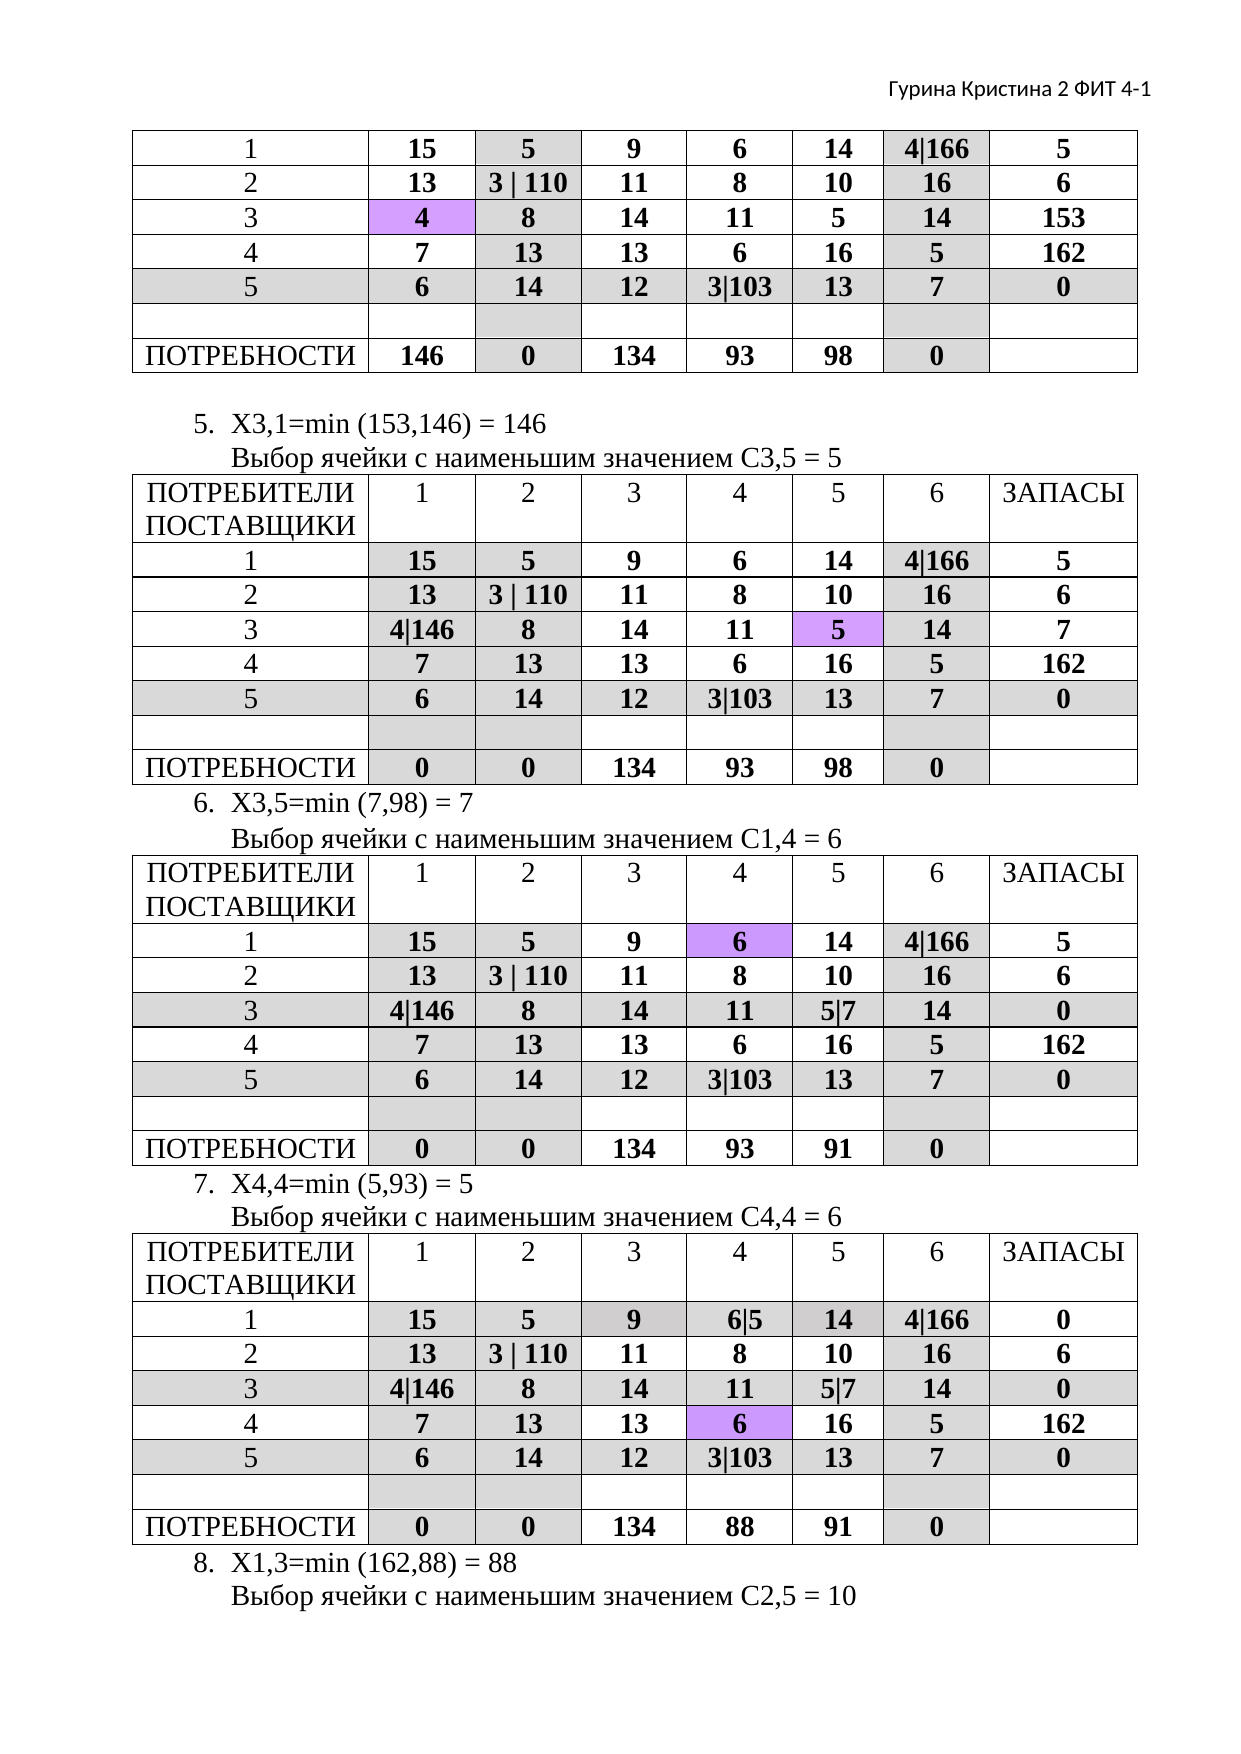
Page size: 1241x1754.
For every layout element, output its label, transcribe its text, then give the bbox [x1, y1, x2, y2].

table_cell 0 [369, 1131, 475, 1165]
table_cell 134 [582, 750, 686, 784]
table_cell 14 [582, 993, 686, 1026]
table_cell 9 [582, 1302, 686, 1336]
table_cell 134 [582, 1510, 686, 1544]
table_cell 0 [990, 1302, 1137, 1336]
table_header 1 [369, 475, 475, 542]
table_cell 162 [990, 235, 1137, 268]
table_cell 7 [884, 681, 989, 715]
table_cell [990, 716, 1137, 749]
table_cell 15 [369, 1302, 475, 1336]
table_header 3 [582, 856, 686, 923]
table_cell 10 [793, 578, 883, 611]
table_cell 5 [133, 681, 368, 715]
table_cell 0 [990, 1371, 1137, 1405]
table_cell 0 [476, 1131, 581, 1165]
table_cell 8 [687, 578, 792, 611]
table_cell 16 [884, 166, 989, 199]
table_cell 2 [133, 578, 368, 611]
table_cell 11 [582, 578, 686, 611]
table_cell 14 [476, 681, 581, 715]
table_cell 3 | 110 [476, 578, 581, 611]
table_cell 5 [884, 1028, 989, 1061]
list Х3,1=min (153,146) = 146 [193, 407, 1152, 440]
table_cell 93 [687, 1131, 792, 1165]
table_cell ПОТРЕБНОСТИ [133, 339, 368, 372]
table_cell 8 [687, 166, 792, 199]
table_cell [990, 339, 1137, 372]
table_cell 3 [133, 612, 368, 646]
table_cell 4|166 [884, 924, 989, 957]
table_cell [133, 1475, 368, 1508]
table_cell 15 [369, 131, 475, 164]
table_cell 7 [369, 1028, 475, 1061]
table_cell 13 [369, 1337, 475, 1370]
table_header 2 [476, 856, 581, 923]
table_cell 162 [990, 647, 1137, 680]
table_header ЗАПАСЫ [990, 475, 1137, 542]
table_cell 8 [476, 612, 581, 646]
table_cell 9 [582, 131, 686, 164]
table_cell [884, 716, 989, 749]
table_cell 3 [133, 200, 368, 234]
table_cell 6 [687, 1406, 792, 1439]
table_cell [369, 304, 475, 337]
table_cell [687, 716, 792, 749]
table_cell [133, 1097, 368, 1130]
table_cell 13 [582, 1028, 686, 1061]
table_cell 9 [582, 543, 686, 576]
table_header 6 [884, 1234, 989, 1301]
table_cell 4 [369, 200, 475, 234]
table_cell 11 [687, 1371, 792, 1405]
table_header 4 [687, 475, 792, 542]
table_cell [476, 1097, 581, 1130]
table_cell 5 [133, 1062, 368, 1096]
list Выбор ячейки с наименьшим значением С2,5 = 10 [231, 1578, 1152, 1612]
table_cell 10 [793, 1337, 883, 1370]
table_cell 4|166 [884, 131, 989, 164]
table_cell [990, 1475, 1137, 1508]
table_cell 5 [476, 131, 581, 164]
table_cell 6 [687, 924, 792, 957]
table_cell 7 [884, 1062, 989, 1096]
table_cell 5 [884, 235, 989, 268]
table_cell 14 [884, 200, 989, 234]
table_cell 3|103 [687, 1440, 792, 1474]
table_cell [884, 1097, 989, 1130]
table_cell 13 [369, 166, 475, 199]
table_cell 13 [476, 1406, 581, 1439]
table_cell 98 [793, 750, 883, 784]
table_cell 14 [793, 543, 883, 576]
table_cell [369, 1097, 475, 1130]
table_header 5 [793, 1234, 883, 1301]
table_cell 7 [369, 235, 475, 268]
table_cell [793, 304, 883, 337]
table_cell 13 [793, 269, 883, 303]
table_cell 5|7 [793, 1371, 883, 1405]
table_cell 14 [793, 131, 883, 164]
table_header ЗАПАСЫ [990, 1234, 1137, 1301]
table_header 1 [369, 1234, 475, 1301]
table_cell 8 [476, 993, 581, 1026]
table_cell [990, 1097, 1137, 1130]
table_cell 13 [793, 1062, 883, 1096]
table_cell 1 [133, 543, 368, 576]
table_cell ПОТРЕБНОСТИ [133, 1131, 368, 1165]
table_cell 13 [582, 1406, 686, 1439]
table_cell 4|146 [369, 993, 475, 1026]
table_cell 6 [369, 681, 475, 715]
table_cell 93 [687, 750, 792, 784]
table_cell 13 [369, 958, 475, 992]
table_cell 12 [582, 681, 686, 715]
table_cell [990, 750, 1137, 784]
table_cell 14 [582, 612, 686, 646]
table_cell 13 [582, 235, 686, 268]
table_cell 4 [133, 1406, 368, 1439]
table_cell [793, 1475, 883, 1508]
table_cell 146 [369, 339, 475, 372]
table_cell [990, 1510, 1137, 1544]
table_cell 0 [990, 1062, 1137, 1096]
table_cell 3 [133, 993, 368, 1026]
table_cell ПОТРЕБНОСТИ [133, 750, 368, 784]
table_cell 1 [133, 924, 368, 957]
table_cell 12 [582, 1062, 686, 1096]
table_cell 8 [687, 1337, 792, 1370]
table_header ЗАПАСЫ [990, 856, 1137, 923]
table_header ПОТРЕБИТЕЛИ ПОСТАВЩИКИ [133, 856, 368, 923]
table_cell 6 [687, 235, 792, 268]
table_cell 15 [369, 543, 475, 576]
table_cell 8 [476, 200, 581, 234]
table_cell 6 [990, 958, 1137, 992]
table_cell 15 [369, 924, 475, 957]
table_cell 7 [369, 647, 475, 680]
list Х4,4=min (5,93) = 5 [193, 1166, 1152, 1199]
table_cell 11 [687, 612, 792, 646]
table_cell 98 [793, 339, 883, 372]
table_cell 11 [582, 166, 686, 199]
table_cell 0 [990, 681, 1137, 715]
table_cell 162 [990, 1406, 1137, 1439]
table_header 1 [369, 856, 475, 923]
table_cell [687, 1097, 792, 1130]
table_cell 14 [582, 200, 686, 234]
table_cell [369, 716, 475, 749]
table_cell [582, 304, 686, 337]
table_cell 6 [990, 578, 1137, 611]
table_cell 0 [884, 1510, 989, 1544]
table_header 6 [884, 856, 989, 923]
table_header 2 [476, 1234, 581, 1301]
table_cell 16 [793, 647, 883, 680]
table_cell 14 [476, 269, 581, 303]
table_header 5 [793, 856, 883, 923]
table_header 3 [582, 475, 686, 542]
table_cell 3 [133, 1371, 368, 1405]
table_cell [687, 304, 792, 337]
table_cell 0 [369, 750, 475, 784]
table_cell 0 [476, 339, 581, 372]
table_cell 5|7 [793, 993, 883, 1026]
table_cell 6 [990, 166, 1137, 199]
table_cell [884, 304, 989, 337]
table_cell 3 | 110 [476, 1337, 581, 1370]
table_cell ПОТРЕБНОСТИ [133, 1510, 368, 1544]
table_cell 162 [990, 1028, 1137, 1061]
table_cell [476, 1475, 581, 1508]
table_cell 6|5 [687, 1302, 792, 1336]
table_cell 1 [133, 131, 368, 164]
table_cell 0 [884, 750, 989, 784]
table_cell 6 [687, 1028, 792, 1061]
table_cell [369, 1475, 475, 1508]
table_cell 93 [687, 339, 792, 372]
list Выбор ячейки с наименьшим значением С4,4 = 6 [231, 1199, 1152, 1233]
table_cell 4|146 [369, 1371, 475, 1405]
table_cell 4|166 [884, 543, 989, 576]
table_cell 6 [369, 1440, 475, 1474]
table_cell [582, 716, 686, 749]
table_cell 1 [133, 1302, 368, 1336]
table_cell 7 [369, 1406, 475, 1439]
list Выбор ячейки с наименьшим значением С3,5 = 5 [231, 440, 1152, 474]
table_cell 5 [793, 612, 883, 646]
table_cell 13 [369, 578, 475, 611]
table_cell 91 [793, 1510, 883, 1544]
table_cell 6 [369, 1062, 475, 1096]
table_cell 14 [884, 612, 989, 646]
table_cell 13 [476, 235, 581, 268]
table_header 2 [476, 475, 581, 542]
table_cell 4|166 [884, 1302, 989, 1336]
table_cell 6 [687, 543, 792, 576]
table_cell 0 [990, 993, 1137, 1026]
table_cell 2 [133, 1337, 368, 1370]
table_cell 16 [793, 235, 883, 268]
list Выбор ячейки с наименьшим значением С1,4 = 6 [231, 821, 1152, 854]
table_cell [582, 1097, 686, 1130]
table_cell [133, 716, 368, 749]
table_cell [793, 1097, 883, 1130]
table_cell [884, 1475, 989, 1508]
table_cell [476, 304, 581, 337]
table_cell 2 [133, 958, 368, 992]
table_cell 5 [884, 1406, 989, 1439]
table_cell 7 [884, 1440, 989, 1474]
table_cell 0 [990, 1440, 1137, 1474]
table_header 6 [884, 475, 989, 542]
table_cell 134 [582, 339, 686, 372]
list Х1,3=min (162,88) = 88 [193, 1545, 1152, 1578]
table_header ПОТРЕБИТЕЛИ ПОСТАВЩИКИ [133, 475, 368, 542]
table_cell 91 [793, 1131, 883, 1165]
list Х3,5=min (7,98) = 7 [193, 785, 1152, 818]
table_header 3 [582, 1234, 686, 1301]
table_cell 134 [582, 1131, 686, 1165]
table_cell 6 [990, 1337, 1137, 1370]
table_cell 13 [476, 1028, 581, 1061]
table_cell 10 [793, 958, 883, 992]
table_cell 11 [687, 200, 792, 234]
table_cell [990, 304, 1137, 337]
table_cell 5 [476, 1302, 581, 1336]
table_cell 14 [476, 1440, 581, 1474]
table_cell 14 [884, 993, 989, 1026]
table_cell 16 [793, 1028, 883, 1061]
table_cell 8 [687, 958, 792, 992]
table_cell 5 [990, 131, 1137, 164]
table_cell 153 [990, 200, 1137, 234]
table_cell [476, 716, 581, 749]
table_cell 10 [793, 166, 883, 199]
table_cell 6 [369, 269, 475, 303]
table_cell [687, 1475, 792, 1508]
table_cell 5 [476, 543, 581, 576]
table_cell 11 [687, 993, 792, 1026]
table_cell 16 [884, 578, 989, 611]
table_cell [793, 716, 883, 749]
table_cell 14 [476, 1062, 581, 1096]
table_cell 3|103 [687, 1062, 792, 1096]
table_cell 3|103 [687, 681, 792, 715]
table_cell 3 | 110 [476, 958, 581, 992]
table_cell 88 [687, 1510, 792, 1544]
table_cell 3 | 110 [476, 166, 581, 199]
table_header ПОТРЕБИТЕЛИ ПОСТАВЩИКИ [133, 1234, 368, 1301]
table_cell 4 [133, 1028, 368, 1061]
table_cell 13 [476, 647, 581, 680]
table_cell 7 [884, 269, 989, 303]
table_cell 13 [793, 681, 883, 715]
table_cell 12 [582, 269, 686, 303]
table_cell 0 [990, 269, 1137, 303]
table_cell 5 [990, 924, 1137, 957]
table_cell 4|146 [369, 612, 475, 646]
table_cell 5 [133, 269, 368, 303]
table_cell 6 [687, 131, 792, 164]
table_cell [133, 304, 368, 337]
table_cell 8 [476, 1371, 581, 1405]
table_cell 0 [369, 1510, 475, 1544]
table_cell 16 [793, 1406, 883, 1439]
table_cell 7 [990, 612, 1137, 646]
table_cell [582, 1475, 686, 1508]
table_header 4 [687, 1234, 792, 1301]
table_cell 0 [884, 339, 989, 372]
table_cell 6 [687, 647, 792, 680]
table_cell 14 [582, 1371, 686, 1405]
table_cell 9 [582, 924, 686, 957]
table_cell 5 [133, 1440, 368, 1474]
table_cell 16 [884, 958, 989, 992]
table_header 4 [687, 856, 792, 923]
table_cell 5 [884, 647, 989, 680]
table_cell 4 [133, 647, 368, 680]
table_cell 4 [133, 235, 368, 268]
table_cell 5 [793, 200, 883, 234]
table_cell 11 [582, 958, 686, 992]
table_cell 13 [582, 647, 686, 680]
table_cell 3|103 [687, 269, 792, 303]
table_cell 5 [476, 924, 581, 957]
table_cell 0 [476, 750, 581, 784]
table_cell 0 [476, 1510, 581, 1544]
table_cell 13 [793, 1440, 883, 1474]
table_cell 11 [582, 1337, 686, 1370]
table_cell 12 [582, 1440, 686, 1474]
table_cell 16 [884, 1337, 989, 1370]
table_cell 2 [133, 166, 368, 199]
table_cell 14 [793, 1302, 883, 1336]
table_cell [990, 1131, 1137, 1165]
table_cell 5 [990, 543, 1137, 576]
table_cell 14 [793, 924, 883, 957]
table_cell 0 [884, 1131, 989, 1165]
table_header 5 [793, 475, 883, 542]
table_cell 14 [884, 1371, 989, 1405]
